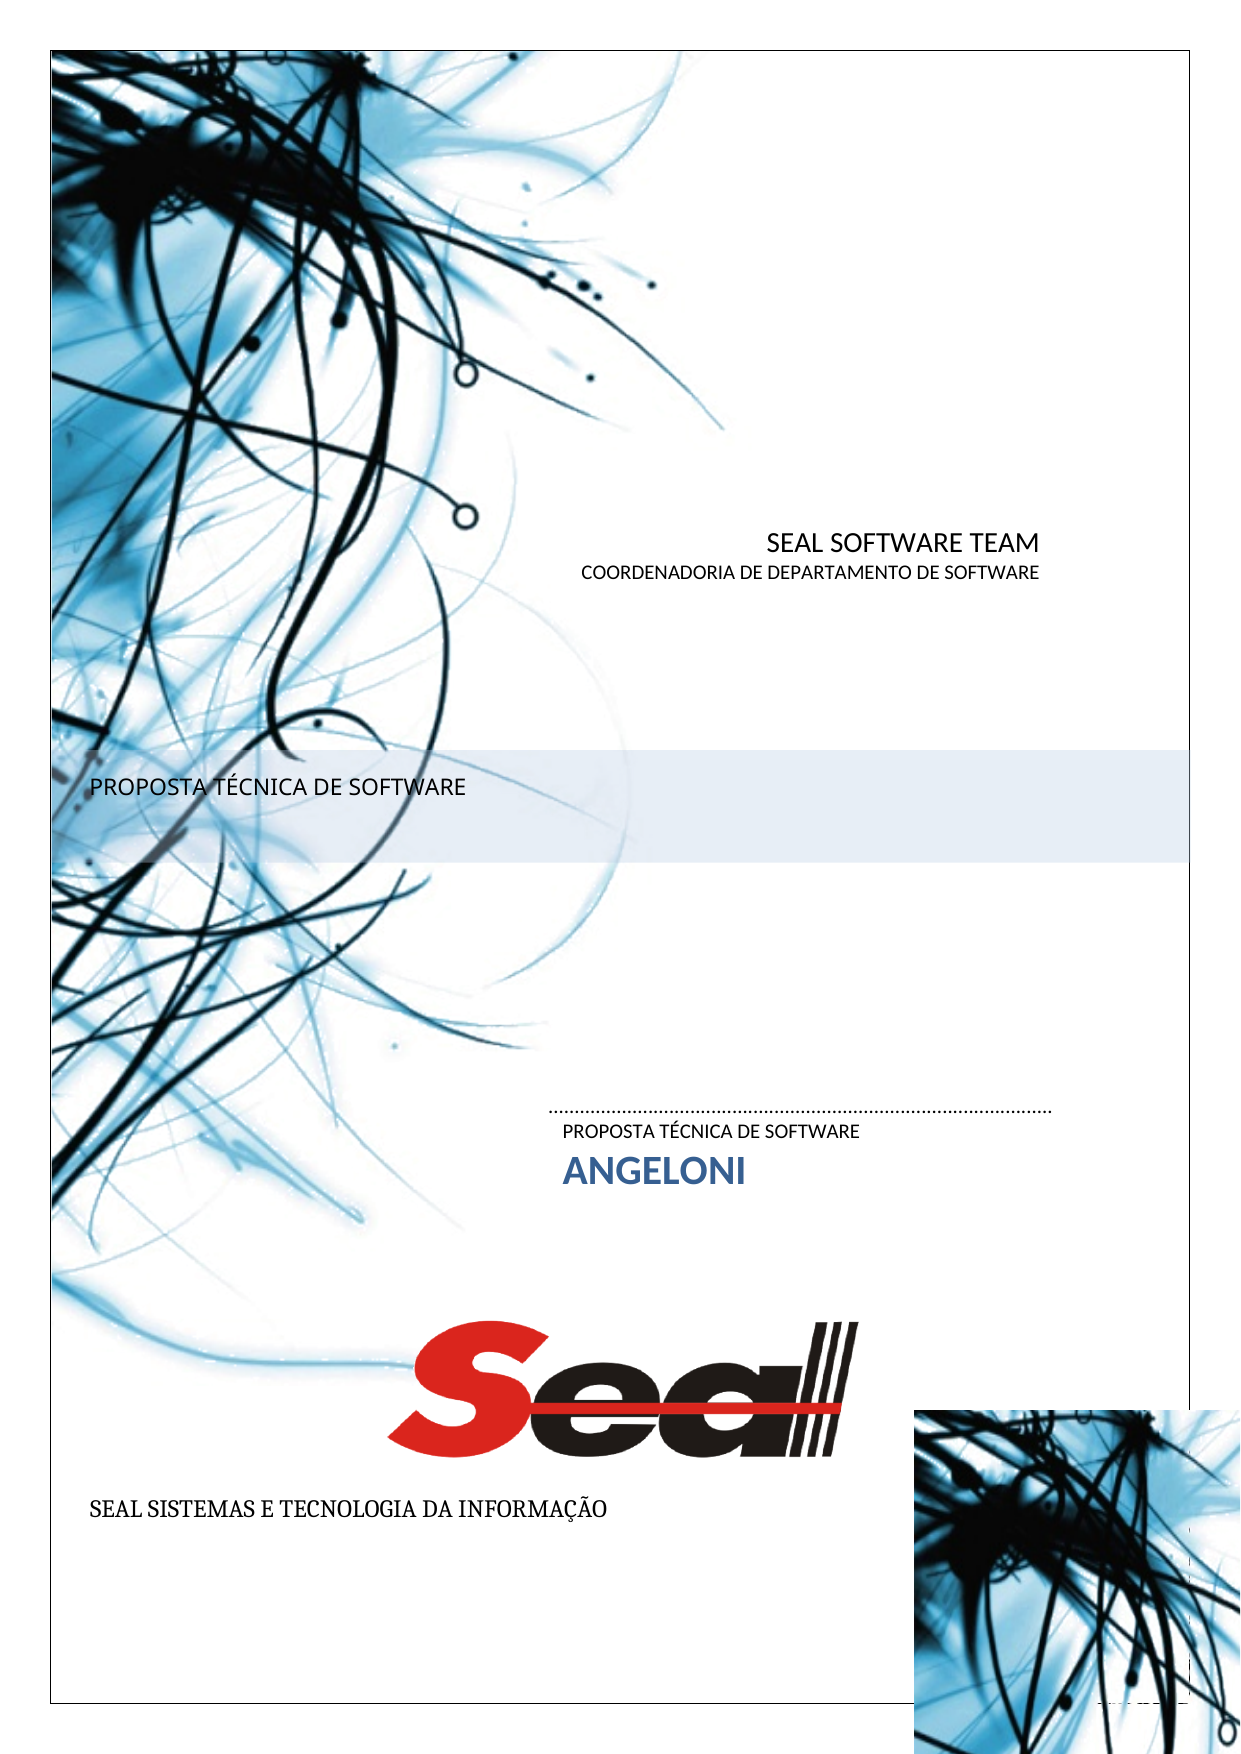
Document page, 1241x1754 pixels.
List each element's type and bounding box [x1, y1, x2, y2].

picture [51, 863, 886, 1478]
picture [51, 51, 886, 750]
picture [914, 1410, 1241, 1754]
